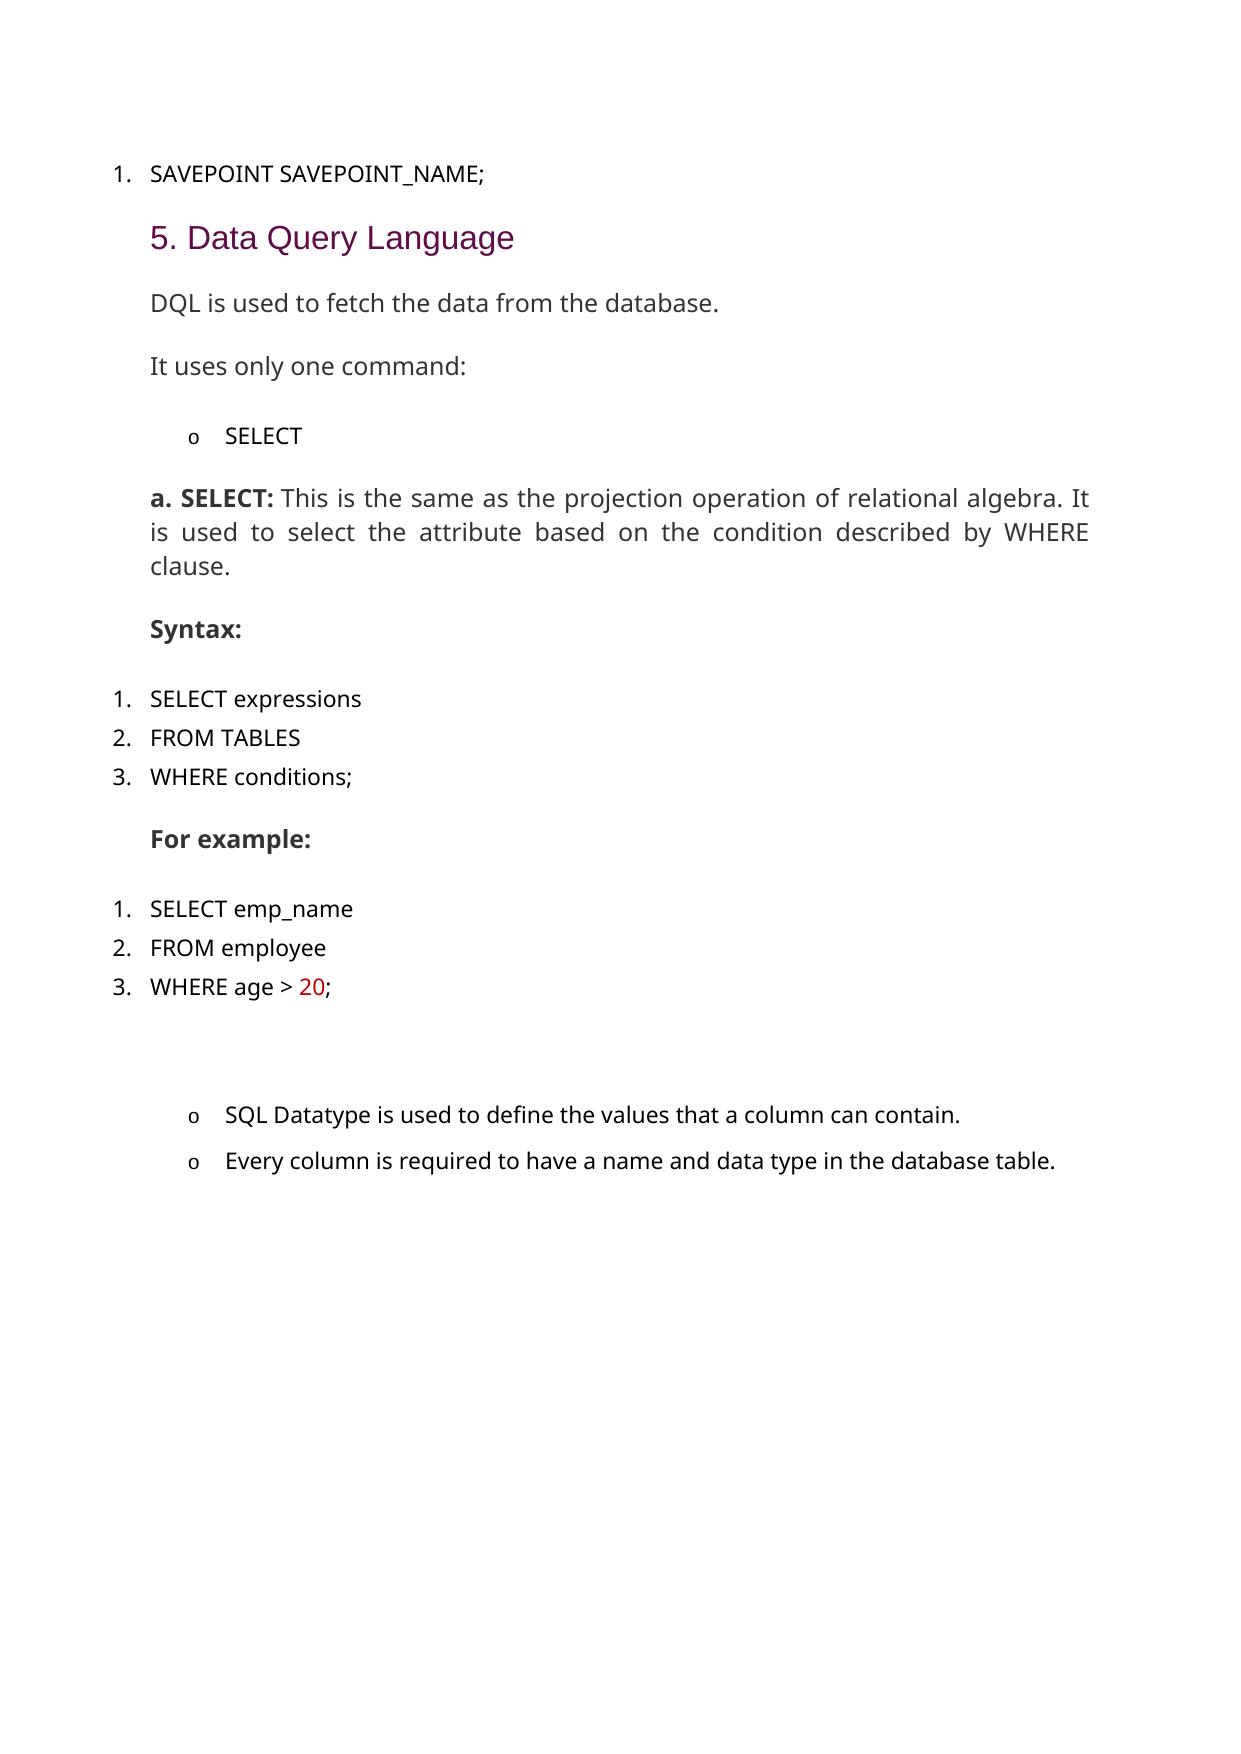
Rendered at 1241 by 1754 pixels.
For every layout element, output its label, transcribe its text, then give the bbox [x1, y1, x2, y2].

list SAVEPOINT SAVEPOINT_NAME; [112, 150, 1090, 189]
list SELECT expressions [112, 675, 1090, 714]
list SELECT emp_name [112, 885, 1090, 924]
text It uses only one command: [150, 349, 1090, 383]
text a. SELECT: This is the same as the projection operation of relational algebra. It is used to select the attribute based on the condition described by WHERE clause. [150, 481, 1090, 583]
subtitle 5. Data Query Language [150, 218, 1090, 257]
list WHERE age > 20; [112, 963, 1090, 1002]
list FROM employee [112, 924, 1090, 963]
list WHERE conditions; [112, 753, 1090, 792]
text For example: [150, 821, 1090, 856]
list SELECT [187, 412, 1090, 451]
list SQL Datatype is used to define the values that a column can contain. [187, 1092, 1090, 1131]
text DQL is used to fetch the data from the database. [150, 286, 1090, 320]
list Every column is required to have a name and data type in the database table. [187, 1137, 1090, 1176]
list FROM TABLES [112, 714, 1090, 753]
text Syntax: [150, 612, 1090, 646]
